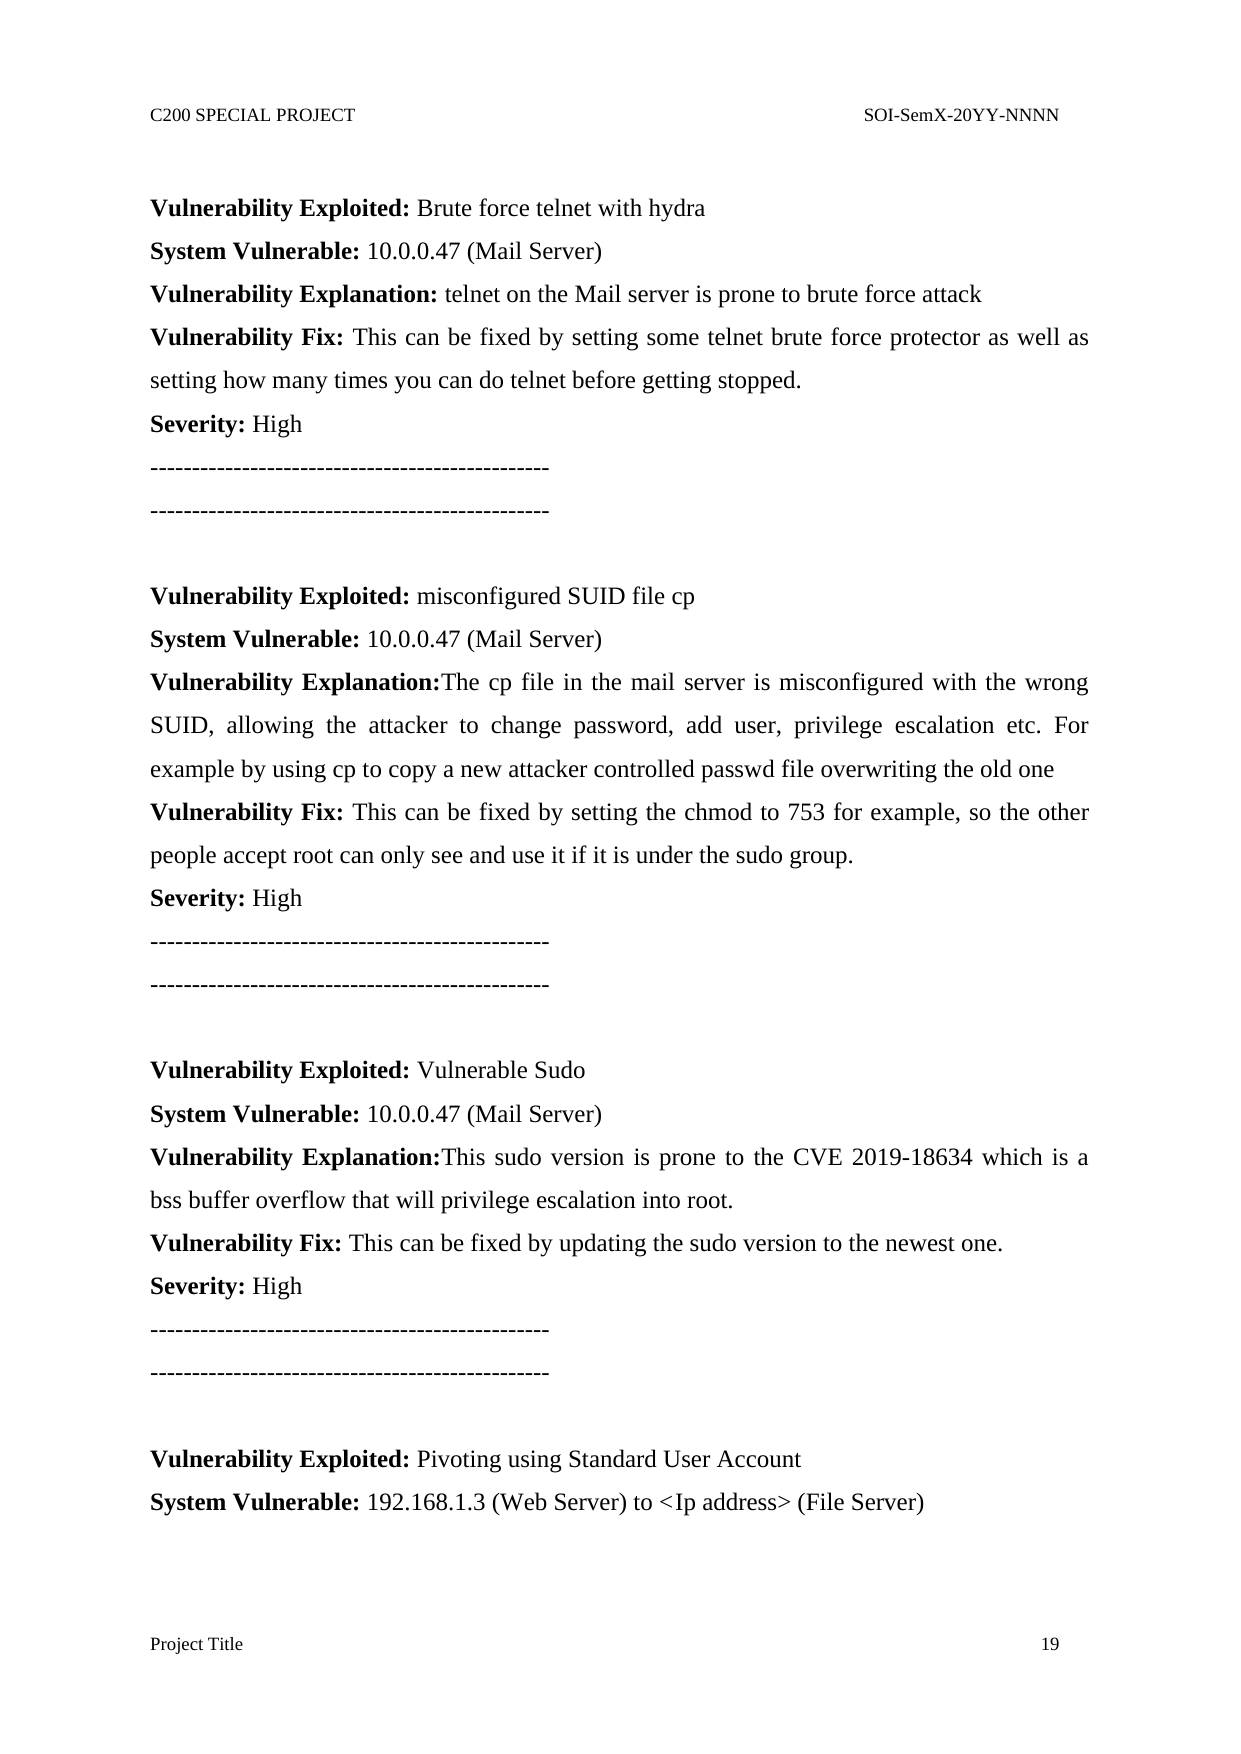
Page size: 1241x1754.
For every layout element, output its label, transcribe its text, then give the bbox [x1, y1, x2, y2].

text Vulnerability Explanation:This sudo version is prone to the CVE 2019-18634 which is a bss buffer overflow that will privilege escalation into root. [150, 1142, 1090, 1214]
text Vulnerability Exploited: Pivoting using Standard User Account [150, 1444, 1090, 1472]
text Vulnerability Exploited: misconfigured SUID file cp [150, 581, 1090, 610]
text System Vulnerable: 10.0.0.47 (Mail Server) [150, 624, 1090, 653]
text ------------------------------------------------ [150, 495, 1090, 524]
text Vulnerability Fix: This can be fixed by updating the sudo version to the newest one. [150, 1228, 1090, 1257]
text ------------------------------------------------ [150, 1314, 1090, 1343]
text ------------------------------------------------ [150, 452, 1090, 481]
text Vulnerability Exploited: Brute force telnet with hydra [150, 193, 1090, 222]
text System Vulnerable: 192.168.1.3 (Web Server) to < Ip address> (File Server) [150, 1487, 1090, 1516]
text Vulnerability Explanation:The cp file in the mail server is misconfigured with the wrong SUID, allowing the attacker to change password, add user, privilege escalation etc. For example by using cp to copy a new attacker controlled passwd file overwriting the old one [150, 667, 1090, 782]
text Vulnerability Fix: This can be fixed by setting some telnet brute force protector as well as setting how many times you can do telnet before getting stopped. [150, 322, 1090, 394]
text Vulnerability Fix: This can be fixed by setting the chmod to 753 for example, so the other people accept root can only see and use it if it is under the sudo group. [150, 797, 1090, 869]
text Vulnerability Exploited: Vulnerable Sudo [150, 1056, 1090, 1084]
text ------------------------------------------------ [150, 1357, 1090, 1386]
text Severity: High [150, 883, 1090, 912]
text Severity: High [150, 1271, 1090, 1300]
text Severity: High [150, 409, 1090, 437]
text ------------------------------------------------ [150, 926, 1090, 955]
text System Vulnerable: 10.0.0.47 (Mail Server) [150, 1099, 1090, 1127]
text Vulnerability Explanation: telnet on the Mail server is prone to brute force attack [150, 279, 1090, 308]
text ------------------------------------------------ [150, 969, 1090, 998]
text System Vulnerable: 10.0.0.47 (Mail Server) [150, 236, 1090, 265]
